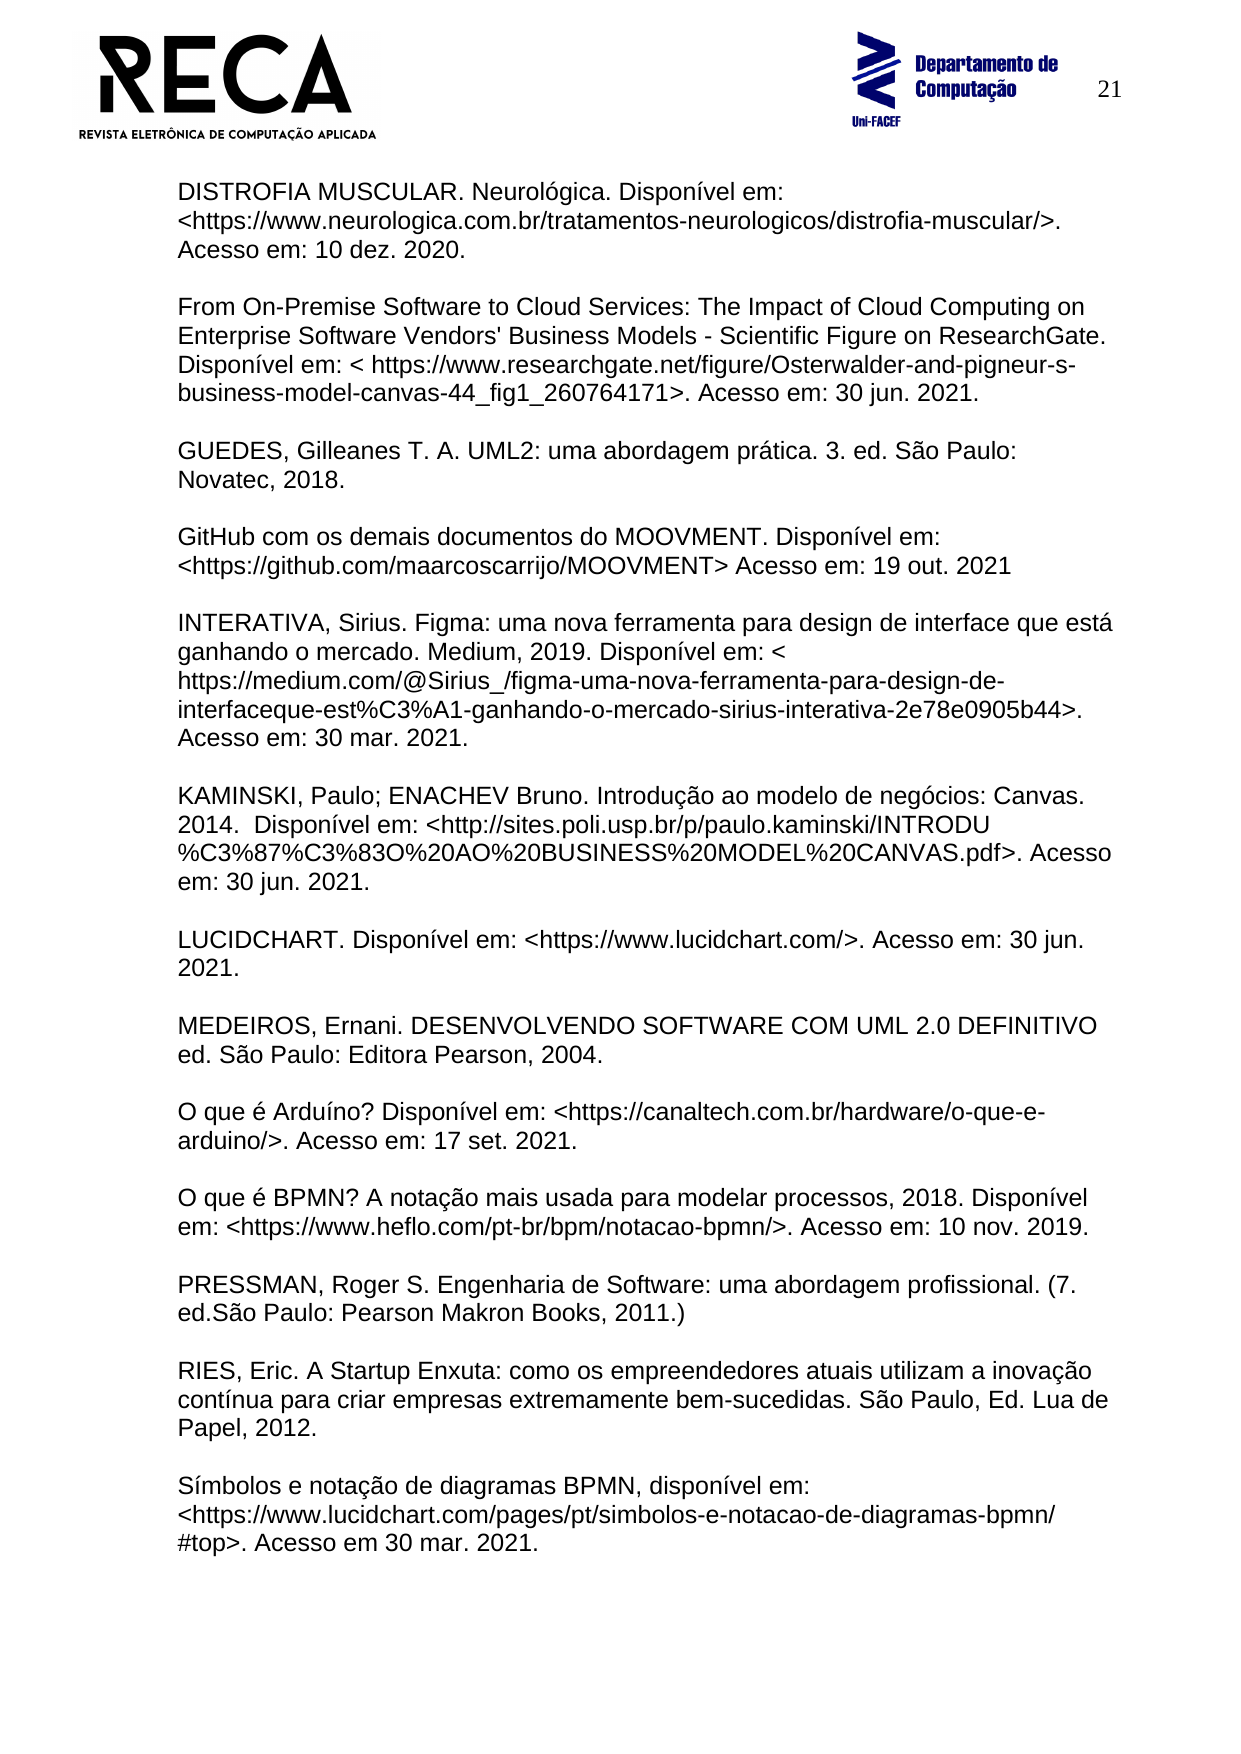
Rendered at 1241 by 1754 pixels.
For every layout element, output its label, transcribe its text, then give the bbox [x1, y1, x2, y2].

text RIES, Eric. A Startup Enxuta: como os empreendedores atuais utilizam a inovação contínua para criar empresas extremamente bem-sucedidas. São Paulo, Ed. Lua de Papel, 2012. [177, 1356, 1122, 1442]
text GUEDES, Gilleanes T. A. UML2: uma abordagem prática. 3. ed. São Paulo: Novatec, 2018. [177, 436, 1122, 493]
text DISTROFIA MUSCULAR. Neurológica. Disponível em: <https://www.neurologica.com.br/tratamentos-neurologicos/distrofia-muscular/>. Acesso em: 10 dez. 2020. [177, 177, 1122, 263]
text From On-Premise Software to Cloud Services: The Impact of Cloud Computing on Enterprise Software Vendors' Business Models - Scientific Figure on ResearchGate. Disponível em: < https://www.researchgate.net/figure/Osterwalder-and-pigneur-s-business-model-canvas-44_fig1_260764171>. Acesso em: 30 jun. 2021. [177, 292, 1122, 407]
picture [71, 31, 382, 141]
text INTERATIVA, Sirius. Figma: uma nova ferramenta para design de interface que está ganhando o mercado. Medium, 2019. Disponível em: < https://medium.com/@Sirius_/figma-uma-nova-ferramenta-para-design-de-interfaceque-est%C3%A1-ganhando-o-mercado-sirius-interativa-2e78e0905b44>. Acesso em: 30 mar. 2021. [177, 608, 1122, 752]
text Símbolos e notação de diagramas BPMN, disponível em: <https://www.lucidchart.com/pages/pt/simbolos-e-notacao-de-diagramas-bpmn/#top>. Acesso em 30 mar. 2021. [177, 1471, 1122, 1557]
text PRESSMAN, Roger S. Engenharia de Software: uma abordagem profissional. (7. ed.São Paulo: Pearson Makron Books, 2011.) [177, 1270, 1122, 1327]
picture [811, 13, 1098, 144]
text LUCIDCHART. Disponível em: <https://www.lucidchart.com/>. Acesso em: 30 jun. 2021. [177, 925, 1122, 982]
text GitHub com os demais documentos do MOOVMENT. Disponível em: <https://github.com/maarcoscarrijo/MOOVMENT> Acesso em: 19 out. 2021 [177, 522, 1122, 580]
text KAMINSKI, Paulo; ENACHEV Bruno. Introdução ao modelo de negócios: Canvas. 2014. Disponível em: <http://sites.poli.usp.br/p/paulo.kaminski/INTRODU%C3%87%C3%83O%20AO%20BUSINESS%20MODEL%20CANVAS.pdf>. Acesso em: 30 jun. 2021. [177, 781, 1122, 896]
text MEDEIROS, Ernani. DESENVOLVENDO SOFTWARE COM UML 2.0 DEFINITIVO ed. São Paulo: Editora Pearson, 2004. [177, 1011, 1122, 1068]
text O que é Arduíno? Disponível em: <https://canaltech.com.br/hardware/o-que-e-arduino/>. Acesso em: 17 set. 2021. [177, 1097, 1122, 1155]
text O que é BPMN? A notação mais usada para modelar processos, 2018. Disponível em: <https://www.heflo.com/pt-br/bpm/notacao-bpmn/>. Acesso em: 10 nov. 2019. [177, 1183, 1122, 1241]
